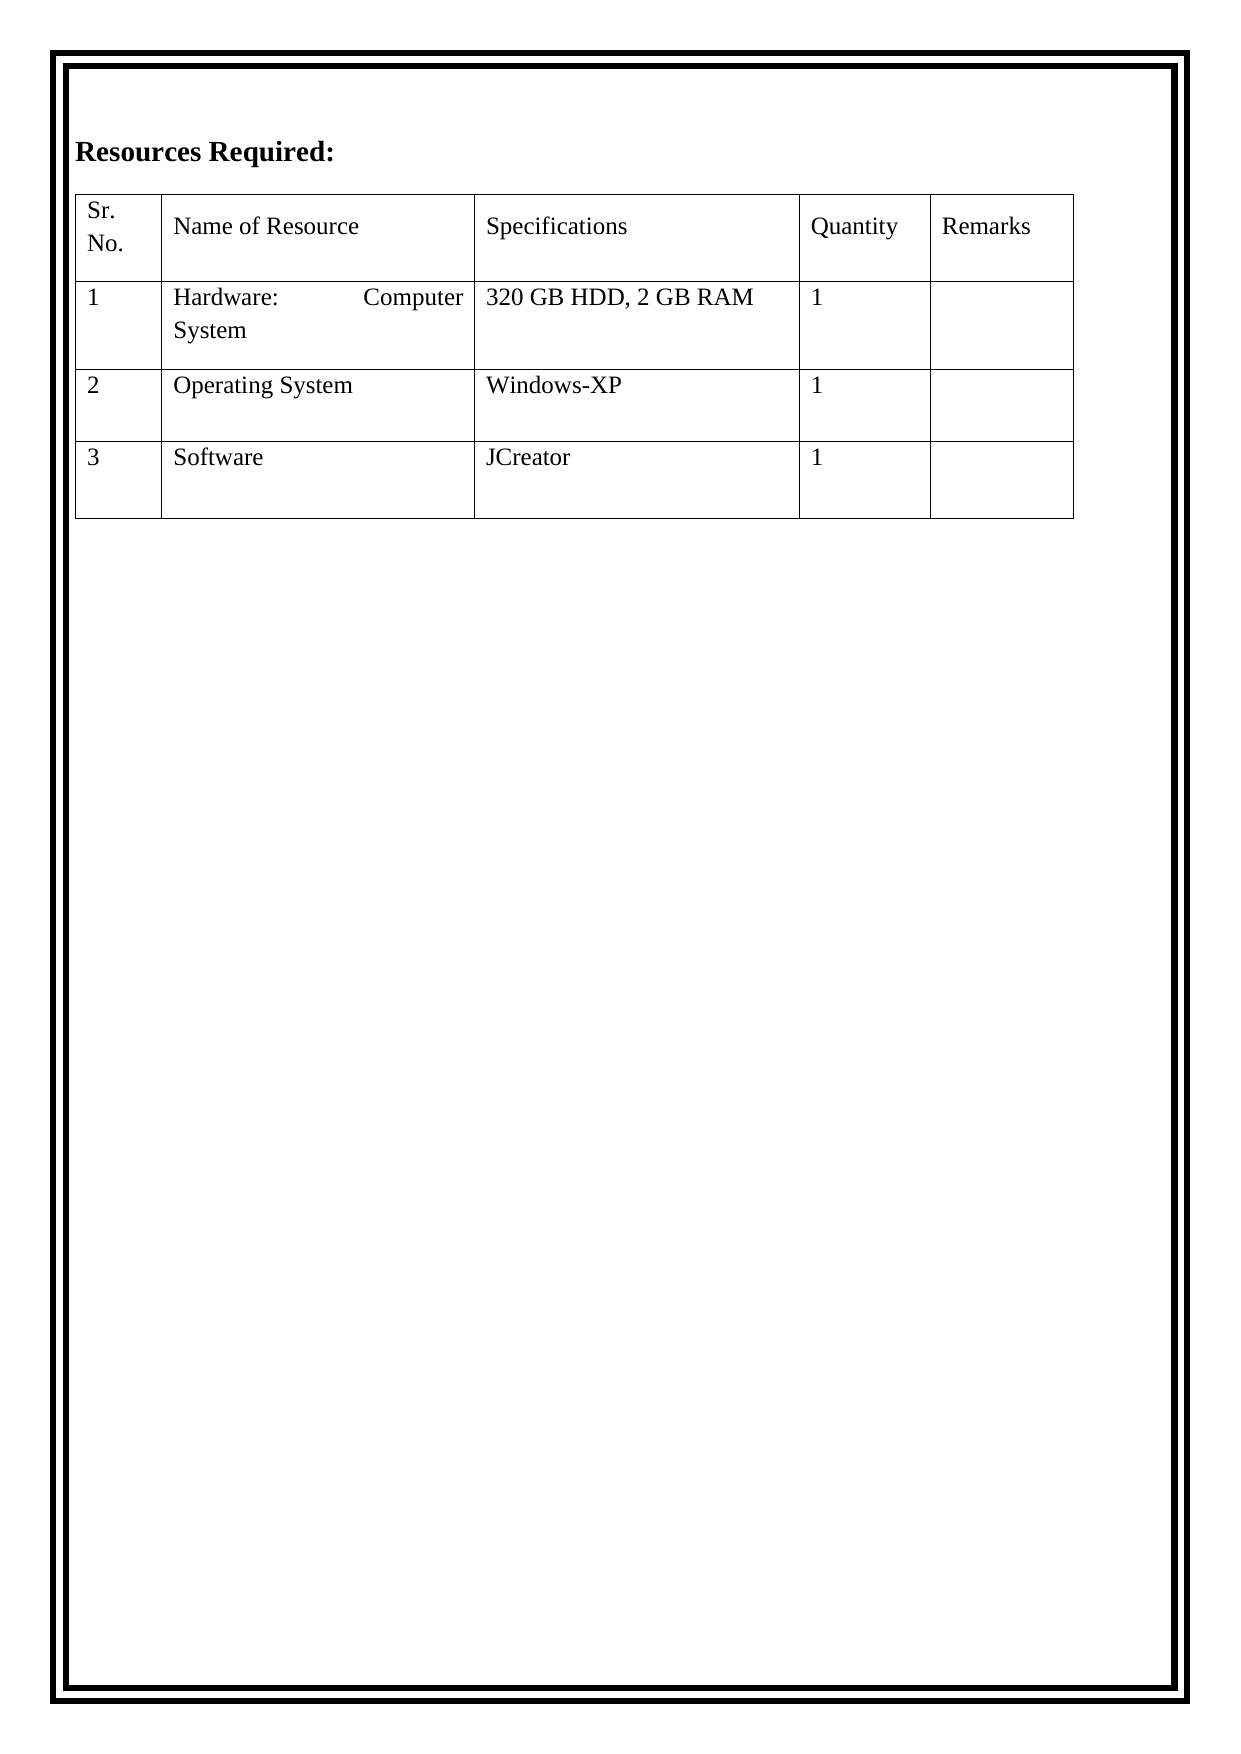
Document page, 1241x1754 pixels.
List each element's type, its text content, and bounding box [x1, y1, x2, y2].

text Resources Required: [75, 134, 1165, 168]
table_header Sr. No. [76, 195, 161, 281]
table_header Remarks [931, 195, 1073, 281]
table_cell [931, 370, 1073, 441]
table_header Quantity [800, 195, 930, 281]
table_header Name of Resource [162, 195, 474, 281]
table_cell 320 GB HDD, 2 GB RAM [475, 282, 799, 369]
table_cell Hardware: Computer System [162, 282, 474, 369]
table_cell 1 [800, 282, 930, 369]
table_cell Software [162, 442, 474, 518]
table_cell 2 [76, 370, 161, 441]
table_cell JCreator [475, 442, 799, 518]
table_cell 1 [800, 442, 930, 518]
table_cell [931, 282, 1073, 369]
table_cell 1 [800, 370, 930, 441]
table_cell Windows-XP [475, 370, 799, 441]
table_cell 1 [76, 282, 161, 369]
table_cell Operating System [162, 370, 474, 441]
table_header Specifications [475, 195, 799, 281]
table_cell 3 [76, 442, 161, 518]
table_cell [931, 442, 1073, 518]
